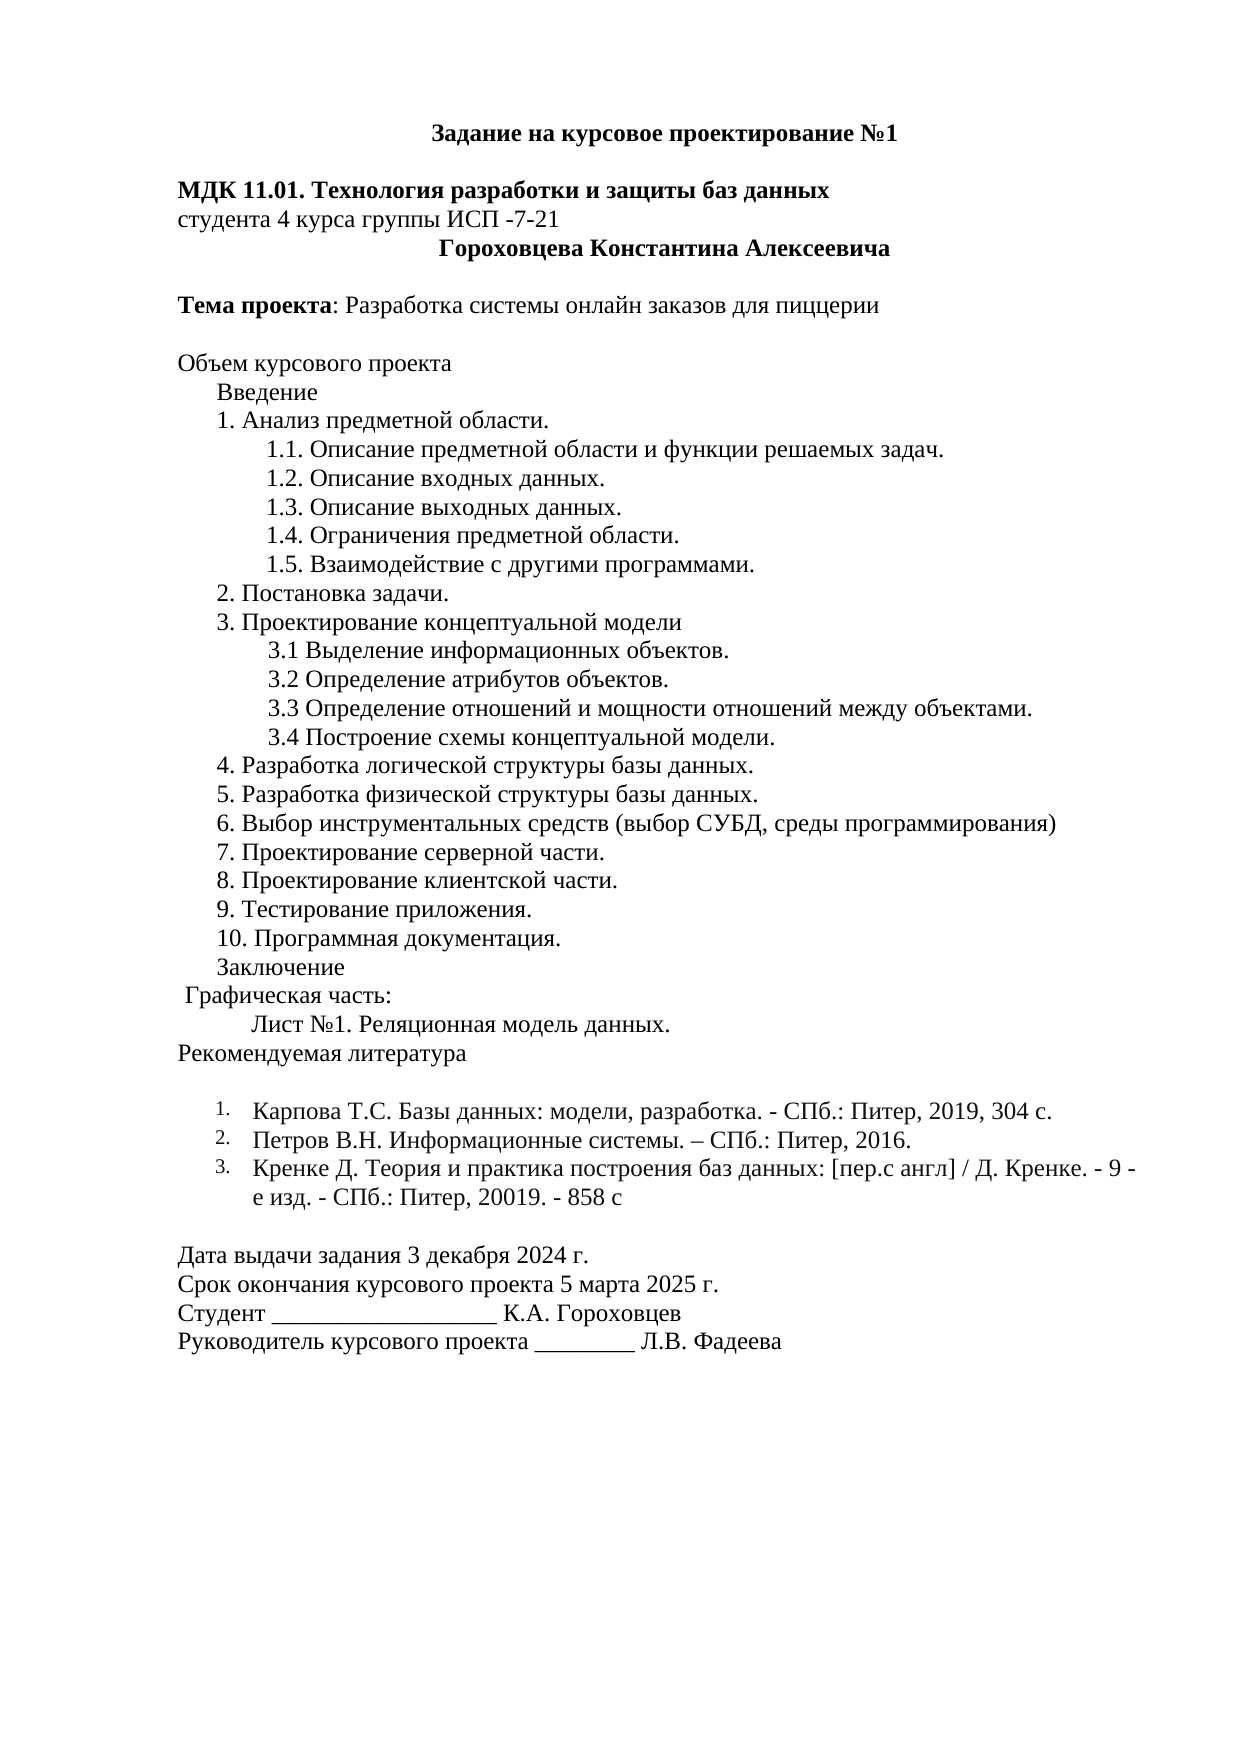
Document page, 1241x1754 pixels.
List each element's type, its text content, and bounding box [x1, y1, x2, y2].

text 9. Тестирование приложения. [185, 894, 1152, 923]
text Введение [185, 377, 1152, 406]
text 8. Проектирование клиентской части. [185, 866, 1152, 894]
list Кренке Д. Теория и практика построения баз данных: [пер.с англ] / Д. Кренке. - 9 - е изд. - СПб.: Питер, 20019. - 858 с [215, 1153, 1152, 1211]
text 5. Разработка физической структуры базы данных. [185, 779, 1152, 808]
text 1.5. Взаимодействие с другими программами. [266, 549, 1152, 578]
text 2. Постановка задачи. [185, 578, 1152, 607]
text 3.4 Построение схемы концептуальной модели. [236, 722, 1152, 751]
text 3.3 Определение отношений и мощности отношений между объектами. [236, 693, 1152, 722]
text 3.1 Выделение информационных объектов. [236, 636, 1152, 664]
text Студент __________________ К.А. Гороховцев [177, 1298, 1152, 1326]
list Карпова Т.С. Базы данных: модели, разработка. - СПб.: Питер, 2019, 304 с. [215, 1096, 1152, 1125]
text 1.1. Описание предметной области и функции решаемых задач. [266, 434, 1152, 463]
text Заключение [185, 952, 1152, 981]
text Руководитель курсового проекта ________ Л.В. Фадеева [177, 1326, 1152, 1355]
text 1.3. Описание выходных данных. [266, 492, 1152, 521]
text Графическая часть: [177, 981, 1152, 1009]
text Объем курсового проекта [177, 348, 1152, 377]
list Рекомендуемая литература [177, 1038, 1152, 1067]
text 7. Проектирование серверной части. [185, 837, 1152, 866]
text 3.2 Определение атрибутов объектов. [236, 664, 1152, 693]
list Петров В.Н. Информационные системы. – СПб.: Питер, 2016. [215, 1125, 1152, 1153]
text 10. Программная документация. [185, 923, 1152, 952]
text 1. Анализ предметной области. [185, 406, 1152, 434]
text 4. Разработка логической структуры базы данных. [185, 751, 1152, 779]
text студента 4 курса группы ИСП -7-21 [177, 204, 1152, 233]
text Дата выдачи задания 3 декабря 2024 г. [177, 1240, 1152, 1269]
text 1.4. Ограничения предметной области. [266, 521, 1152, 549]
text 1.2. Описание входных данных. [266, 463, 1152, 492]
text Срок окончания курсового проекта 5 марта 2025 г. [177, 1269, 1152, 1298]
text Гороховцева Константина Алексеевича [177, 233, 1152, 262]
text 6. Выбор инструментальных средств (выбор СУБД, среды программирования) [185, 808, 1152, 837]
text 3. Проектирование концептуальной модели [185, 607, 1152, 636]
text Тема проекта: Разработка системы онлайн заказов для пиццерии [177, 291, 1152, 319]
text Задание на курсовое проектирование №1 [177, 118, 1152, 147]
text Лист №1. Реляционная модель данных. [251, 1009, 1152, 1038]
text МДК 11.01. Технология разработки и защиты баз данных [177, 176, 1152, 204]
